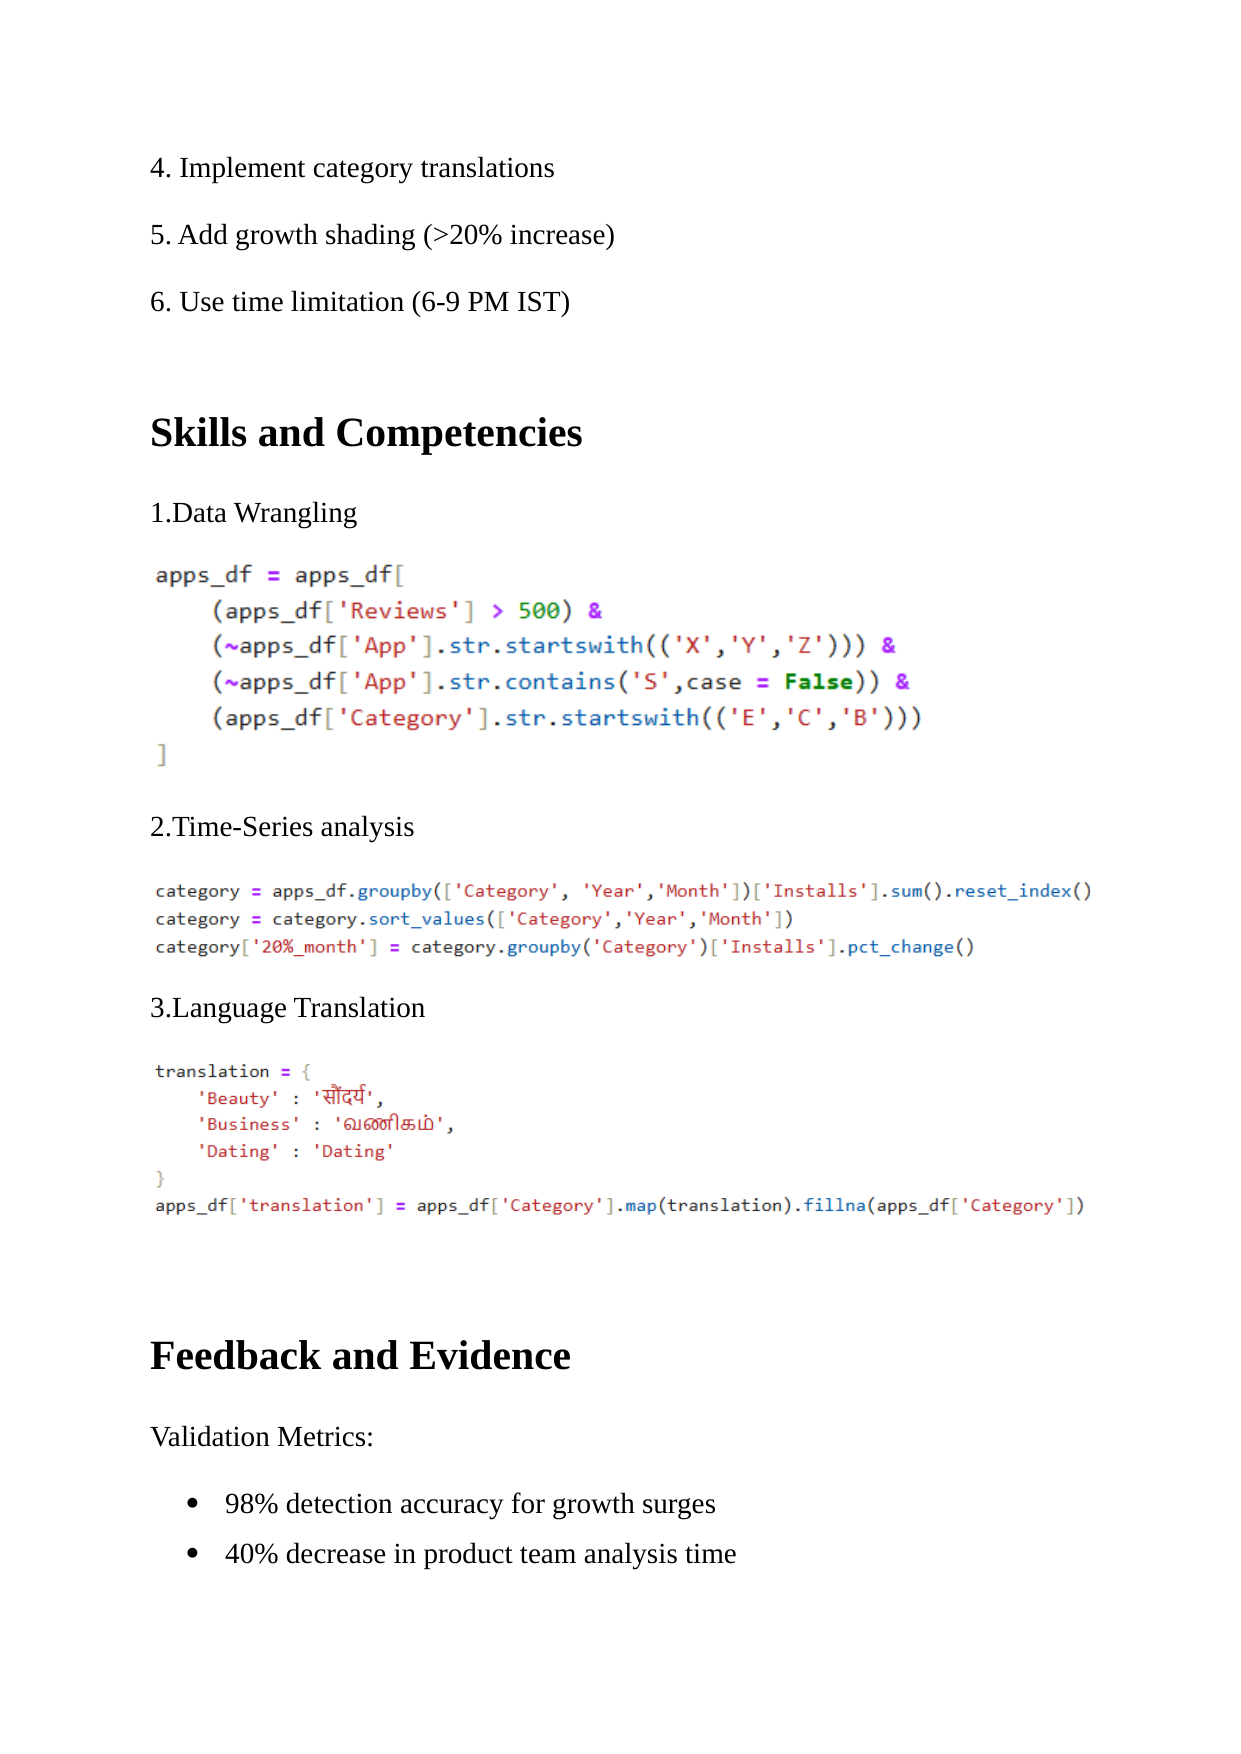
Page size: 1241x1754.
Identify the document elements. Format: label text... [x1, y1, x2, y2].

text Feedback and Evidence [150, 1331, 1090, 1379]
picture [150, 875, 1091, 960]
picture [150, 562, 943, 779]
text 1.Data Wrangling [150, 496, 1090, 529]
text 3.Language Translation [150, 990, 1090, 1023]
picture [150, 1056, 1091, 1244]
text 4. Implement category translations [150, 150, 1090, 183]
text 2.Time-Series analysis [150, 809, 1090, 842]
list 40% decrease in product team analysis time [187, 1537, 1090, 1570]
text 6. Use time limitation (6-9 PM IST) [150, 284, 1090, 317]
text Skills and Competencies [150, 407, 1090, 455]
list 98% detection accuracy for growth surges [187, 1486, 1090, 1520]
text 5. Add growth shading (>20% increase) [150, 217, 1090, 251]
text Validation Metrics: [150, 1419, 1090, 1453]
